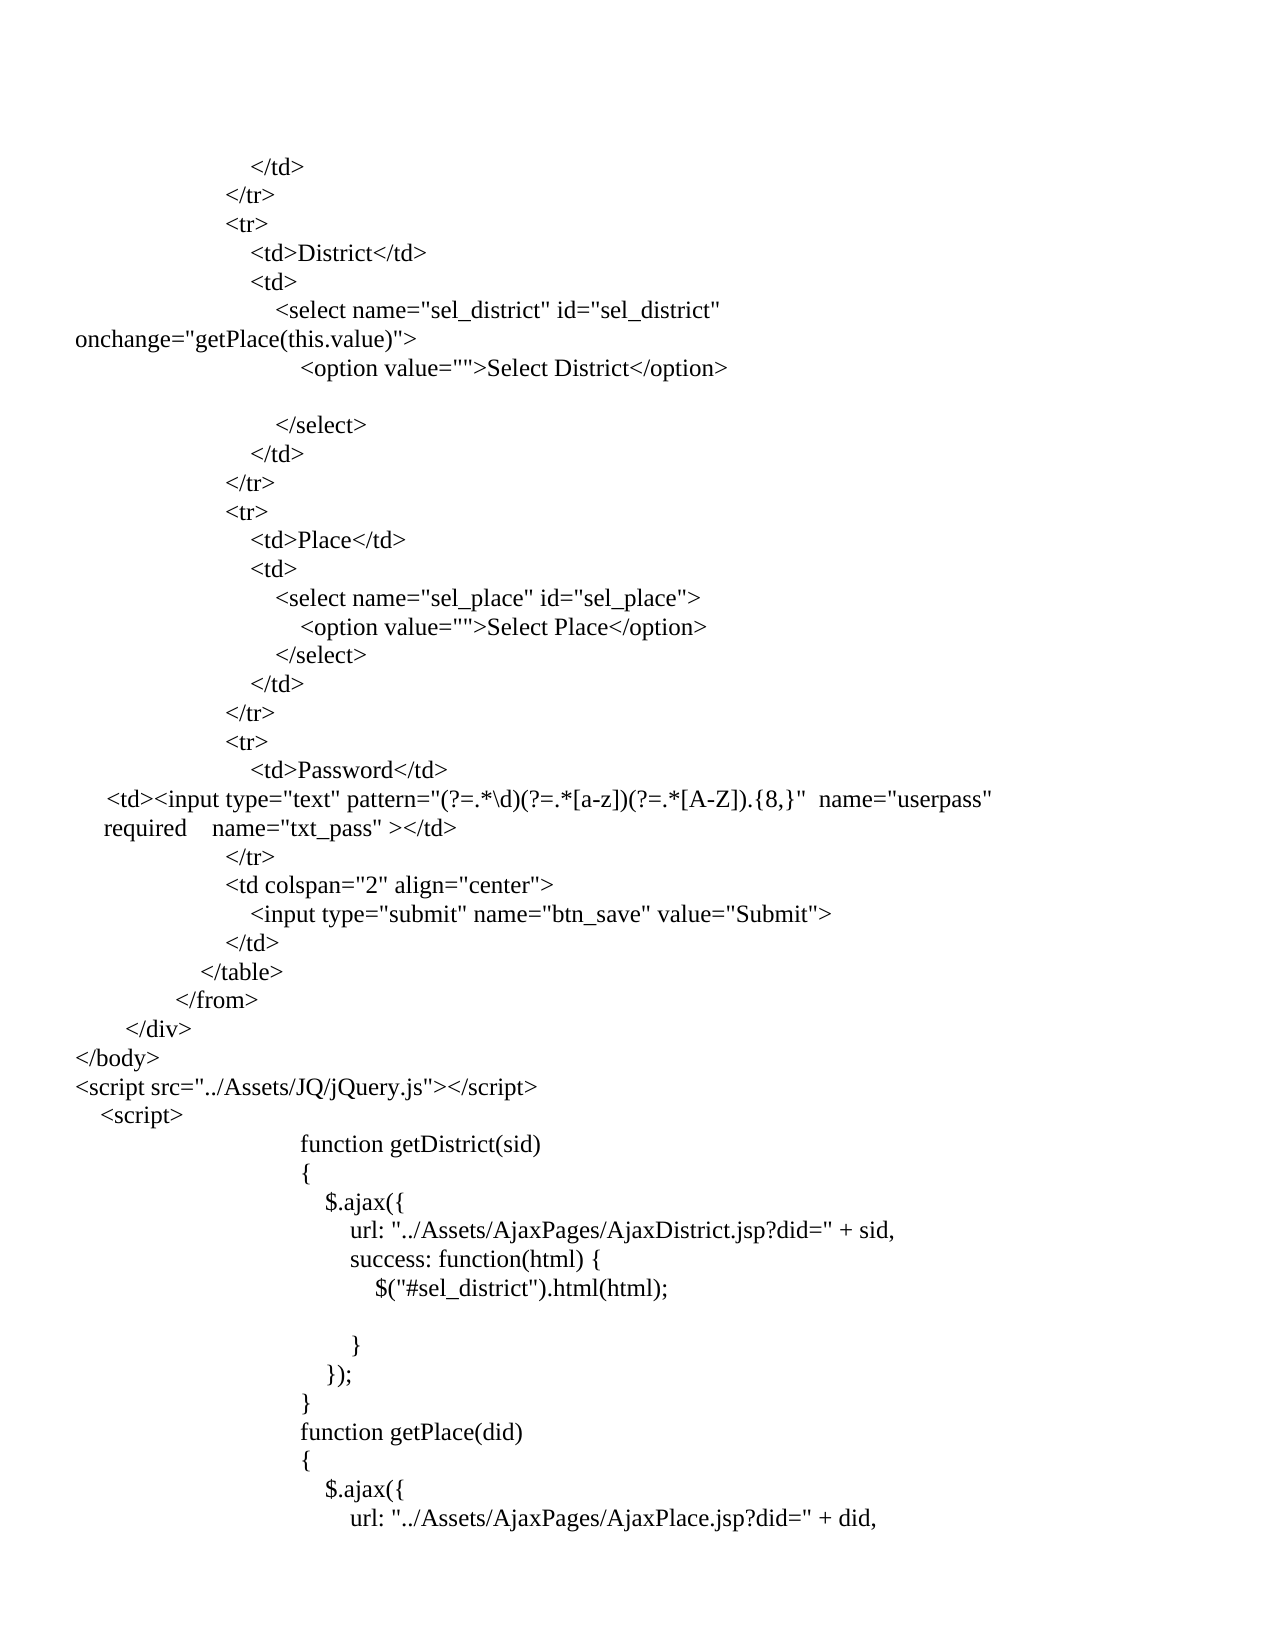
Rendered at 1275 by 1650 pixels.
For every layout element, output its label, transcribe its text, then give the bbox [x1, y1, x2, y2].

text url: "../Assets/AjaxPages/AjaxPlace.jsp?did=" + did, [75, 1503, 1004, 1532]
text { [75, 1446, 1004, 1474]
text </tr> [75, 468, 1004, 497]
text <tr> [75, 209, 1004, 238]
text <td>Password</td> [75, 756, 1004, 784]
text function getPlace(did) [75, 1417, 1004, 1446]
text <option value="">Select Place</option> [75, 612, 1004, 641]
text <td><input type="text" pattern="(?=.*\d)(?=.*[a-z])(?=.*[A-Z]).{8,}" name="userpass" required name="txt_pass" ></td> [75, 784, 1004, 842]
text </td> [75, 439, 1004, 468]
text $.ajax({ [75, 1474, 1004, 1503]
text { [75, 1158, 1004, 1187]
text } [75, 1388, 1004, 1417]
text <td colspan="2" align="center"> [75, 871, 1004, 899]
text success: function(html) { [75, 1244, 1004, 1273]
text function getDistrict(sid) [75, 1129, 1004, 1158]
text <td> [75, 267, 1004, 296]
text </td> [75, 152, 1004, 181]
text <script src="../Assets/JQ/jQuery.js"></script> [75, 1072, 1004, 1101]
text <td>Place</td> [75, 526, 1004, 554]
text </td> [75, 928, 1004, 957]
text <td> [75, 554, 1004, 583]
text } [75, 1331, 1004, 1359]
text </body> [75, 1043, 1004, 1072]
text </table> [75, 957, 1004, 986]
text </td> [75, 669, 1004, 698]
text <td>District</td> [75, 238, 1004, 267]
text </from> [75, 986, 1004, 1014]
text </tr> [75, 181, 1004, 209]
text </select> [75, 641, 1004, 669]
text $("#sel_district").html(html); [75, 1273, 1004, 1302]
text url: "../Assets/AjaxPages/AjaxDistrict.jsp?did=" + sid, [75, 1216, 1004, 1244]
text </tr> [75, 842, 1004, 871]
text <tr> [75, 497, 1004, 526]
text <option value="">Select District</option> [75, 353, 1004, 382]
text <script> [75, 1101, 1004, 1129]
text <select name="sel_place" id="sel_place"> [75, 583, 1004, 612]
text </select> [75, 411, 1004, 439]
text <tr> [75, 727, 1004, 756]
text <select name="sel_district" id="sel_district" onchange="getPlace(this.value)"> [75, 296, 1004, 353]
text </tr> [75, 698, 1004, 727]
text $.ajax({ [75, 1187, 1004, 1216]
text }); [75, 1359, 1004, 1388]
text </div> [75, 1014, 1004, 1043]
text <input type="submit" name="btn_save" value="Submit"> [75, 899, 1004, 928]
